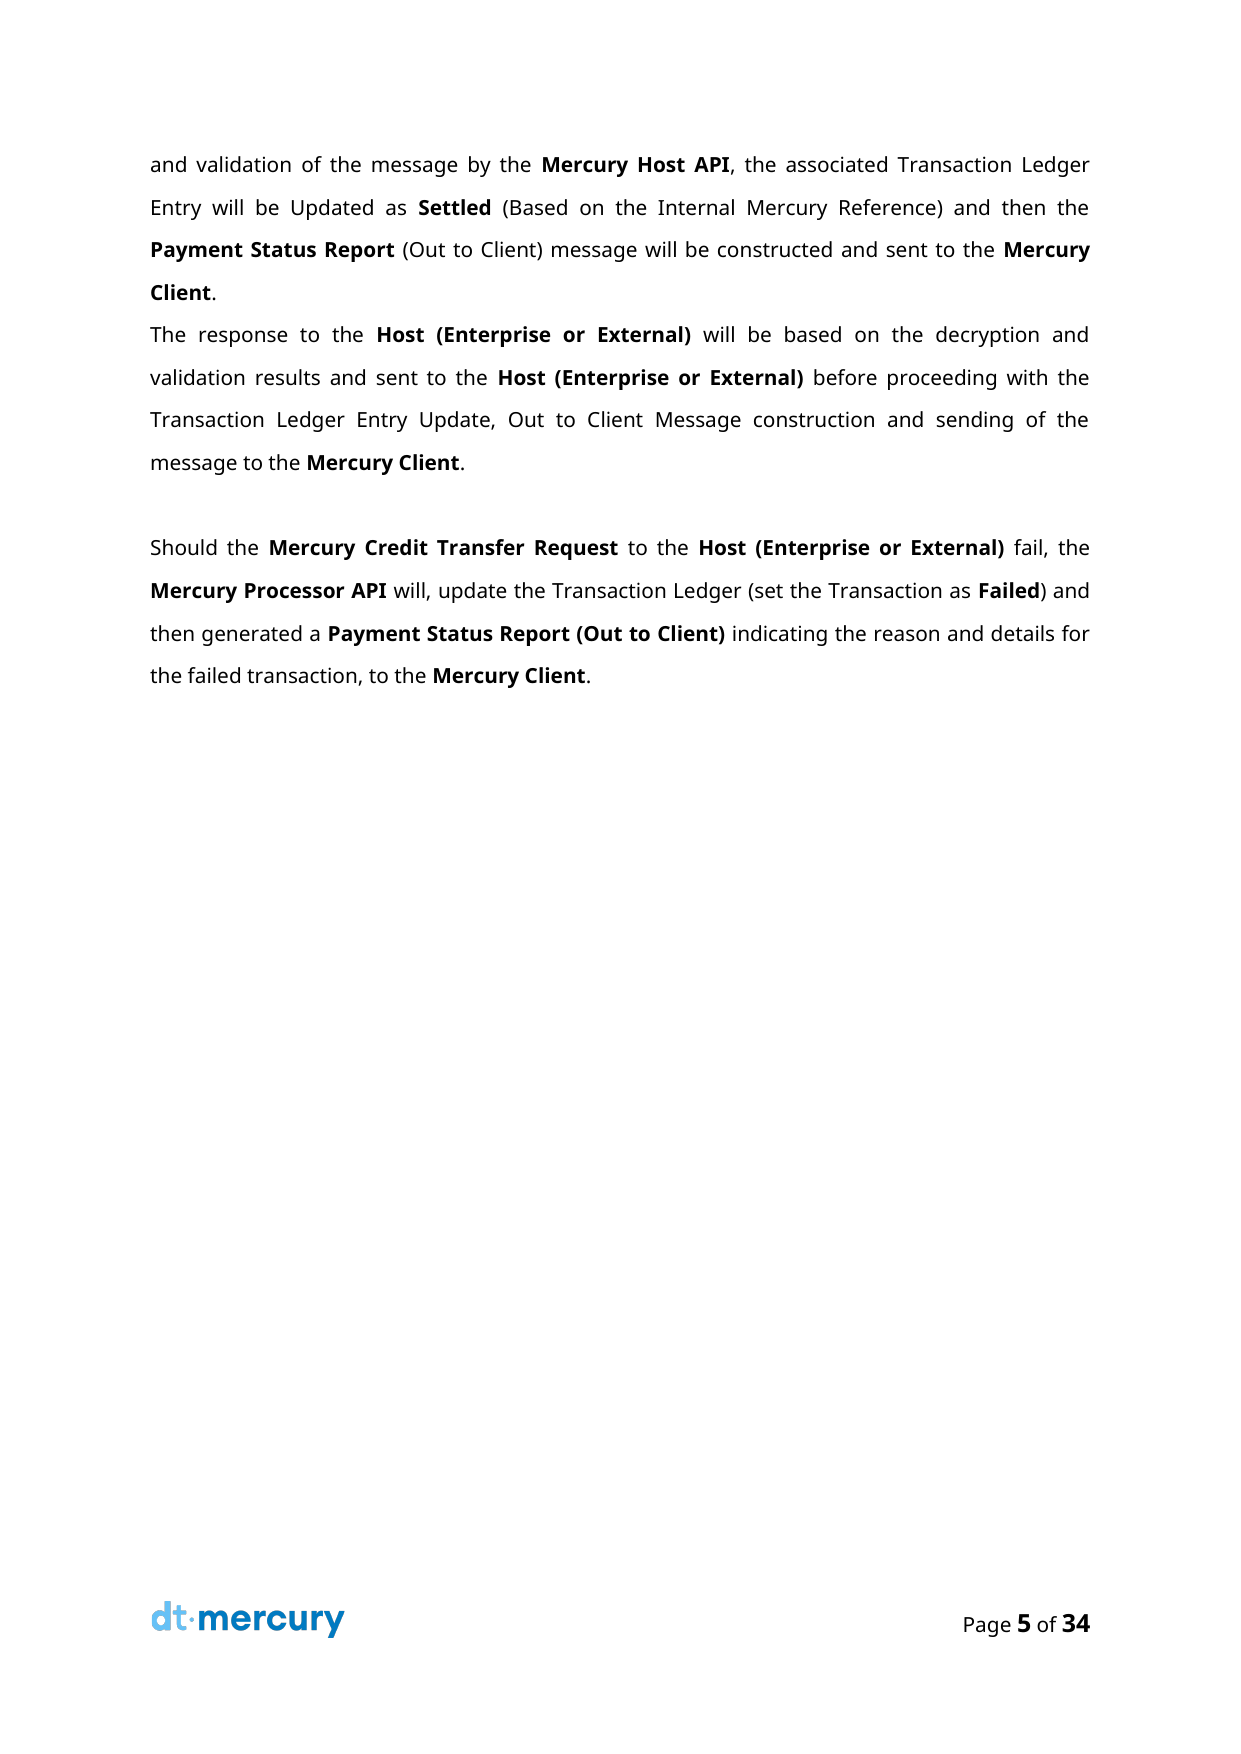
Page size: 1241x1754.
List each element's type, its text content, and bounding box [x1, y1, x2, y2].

picture [151, 1601, 345, 1638]
text The response to the Host (Enterprise or External) will be based on the decryption and validation results and sent to the Host (Enterprise or External) before proceeding with the Transaction Ledger Entry Update, Out to Client Message construction and sending of the message to the Mercury Client. [150, 320, 1090, 477]
text Should the Mercury Credit Transfer Request to the Host (Enterprise or External) fail, the Mercury Processor API will, update the Transaction Ledger (set the Transaction as Failed) and then generated a Payment Status Report (Out to Client) indicating the reason and details for the failed transaction, to the Mercury Client. [150, 533, 1090, 690]
